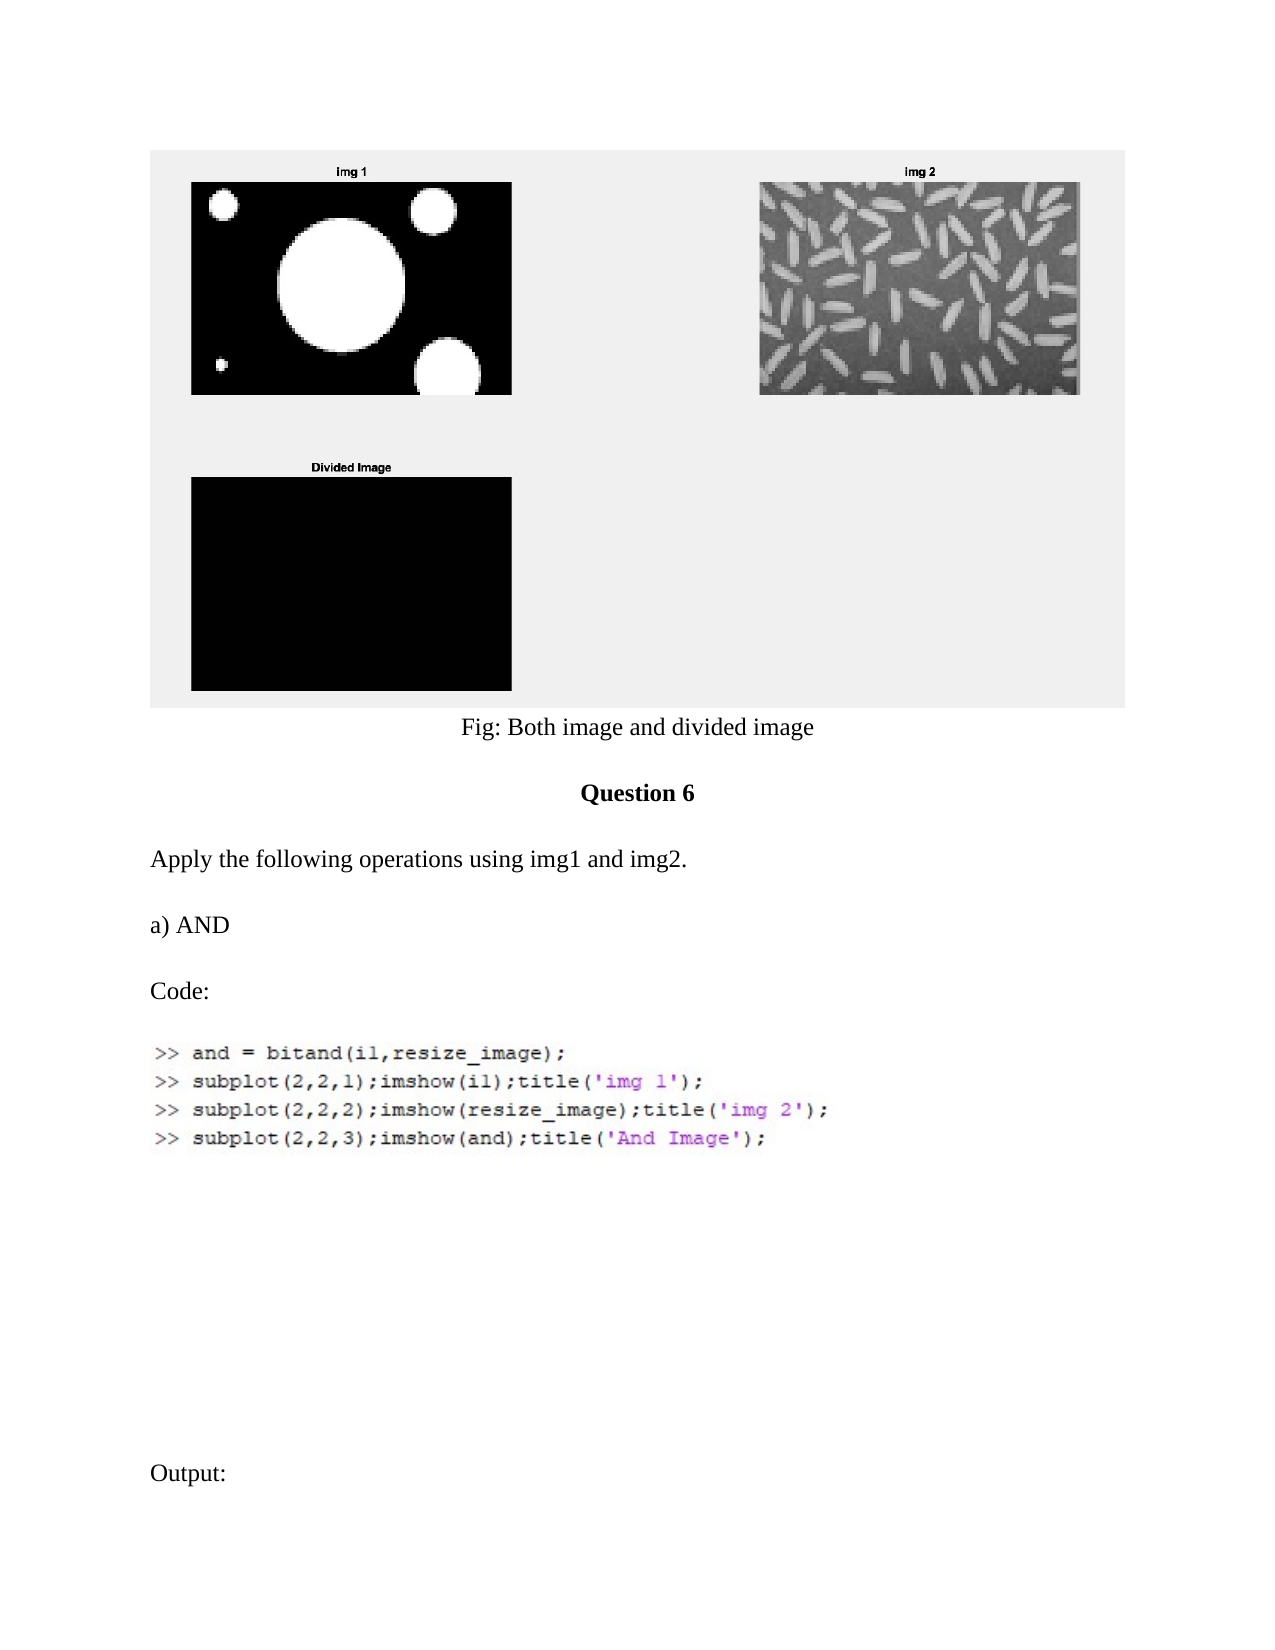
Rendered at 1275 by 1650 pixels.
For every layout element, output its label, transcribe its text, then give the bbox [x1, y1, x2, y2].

picture [150, 1042, 843, 1157]
text Apply the following operations using img1 and img2. [150, 844, 1125, 873]
text Output: [150, 1458, 1125, 1486]
text Code: [150, 976, 1125, 1005]
text Question 6 [150, 778, 1125, 807]
picture [150, 150, 1125, 708]
text a) AND [150, 910, 1125, 939]
text Fig: Both image and divided image [150, 712, 1125, 741]
